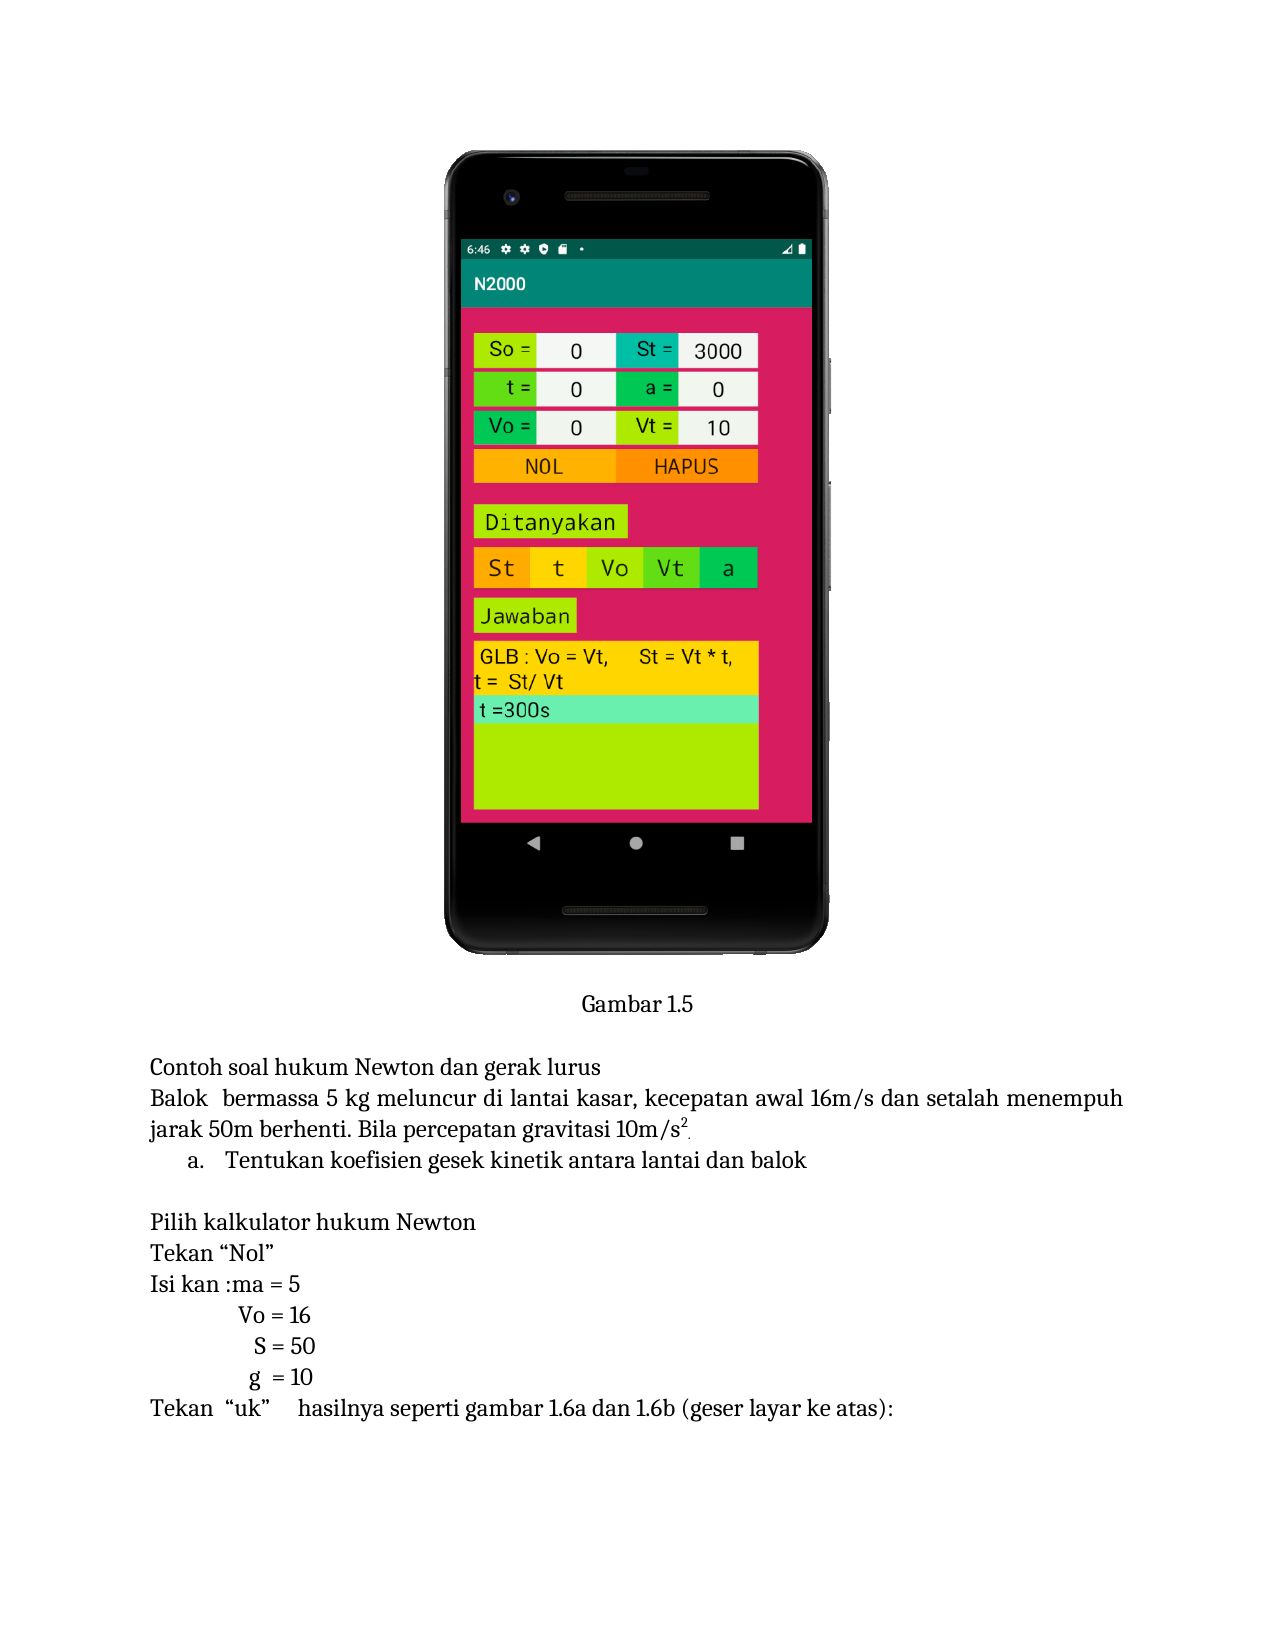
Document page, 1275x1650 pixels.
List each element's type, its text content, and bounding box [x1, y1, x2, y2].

text Pilih kalkulator hukum Newton [150, 1208, 1125, 1236]
text Tekan “uk” hasilnya seperti gambar 1.6a dan 1.6b (geser layar ke atas): [150, 1394, 1125, 1423]
text Gambar 1.5 [150, 990, 1125, 1019]
text Balok bermassa 5 kg meluncur di lantai kasar, kecepatan awal 16m/s dan setalah menempuh jarak 50m berhenti. Bila percepatan gravitasi 10m/s2. [150, 1083, 1125, 1143]
text Isi kan :ma = 5 [150, 1270, 1125, 1298]
text g = 10 [150, 1363, 1125, 1392]
text Vo = 16 [150, 1301, 1125, 1329]
text Tekan “Nol” [150, 1239, 1125, 1267]
text Contoh soal hukum Newton dan gerak lurus [150, 1052, 1125, 1081]
picture [444, 150, 832, 958]
text S = 50 [150, 1332, 1125, 1361]
list Tentukan koefisien gesek kinetik antara lantai dan balok [187, 1146, 1125, 1174]
